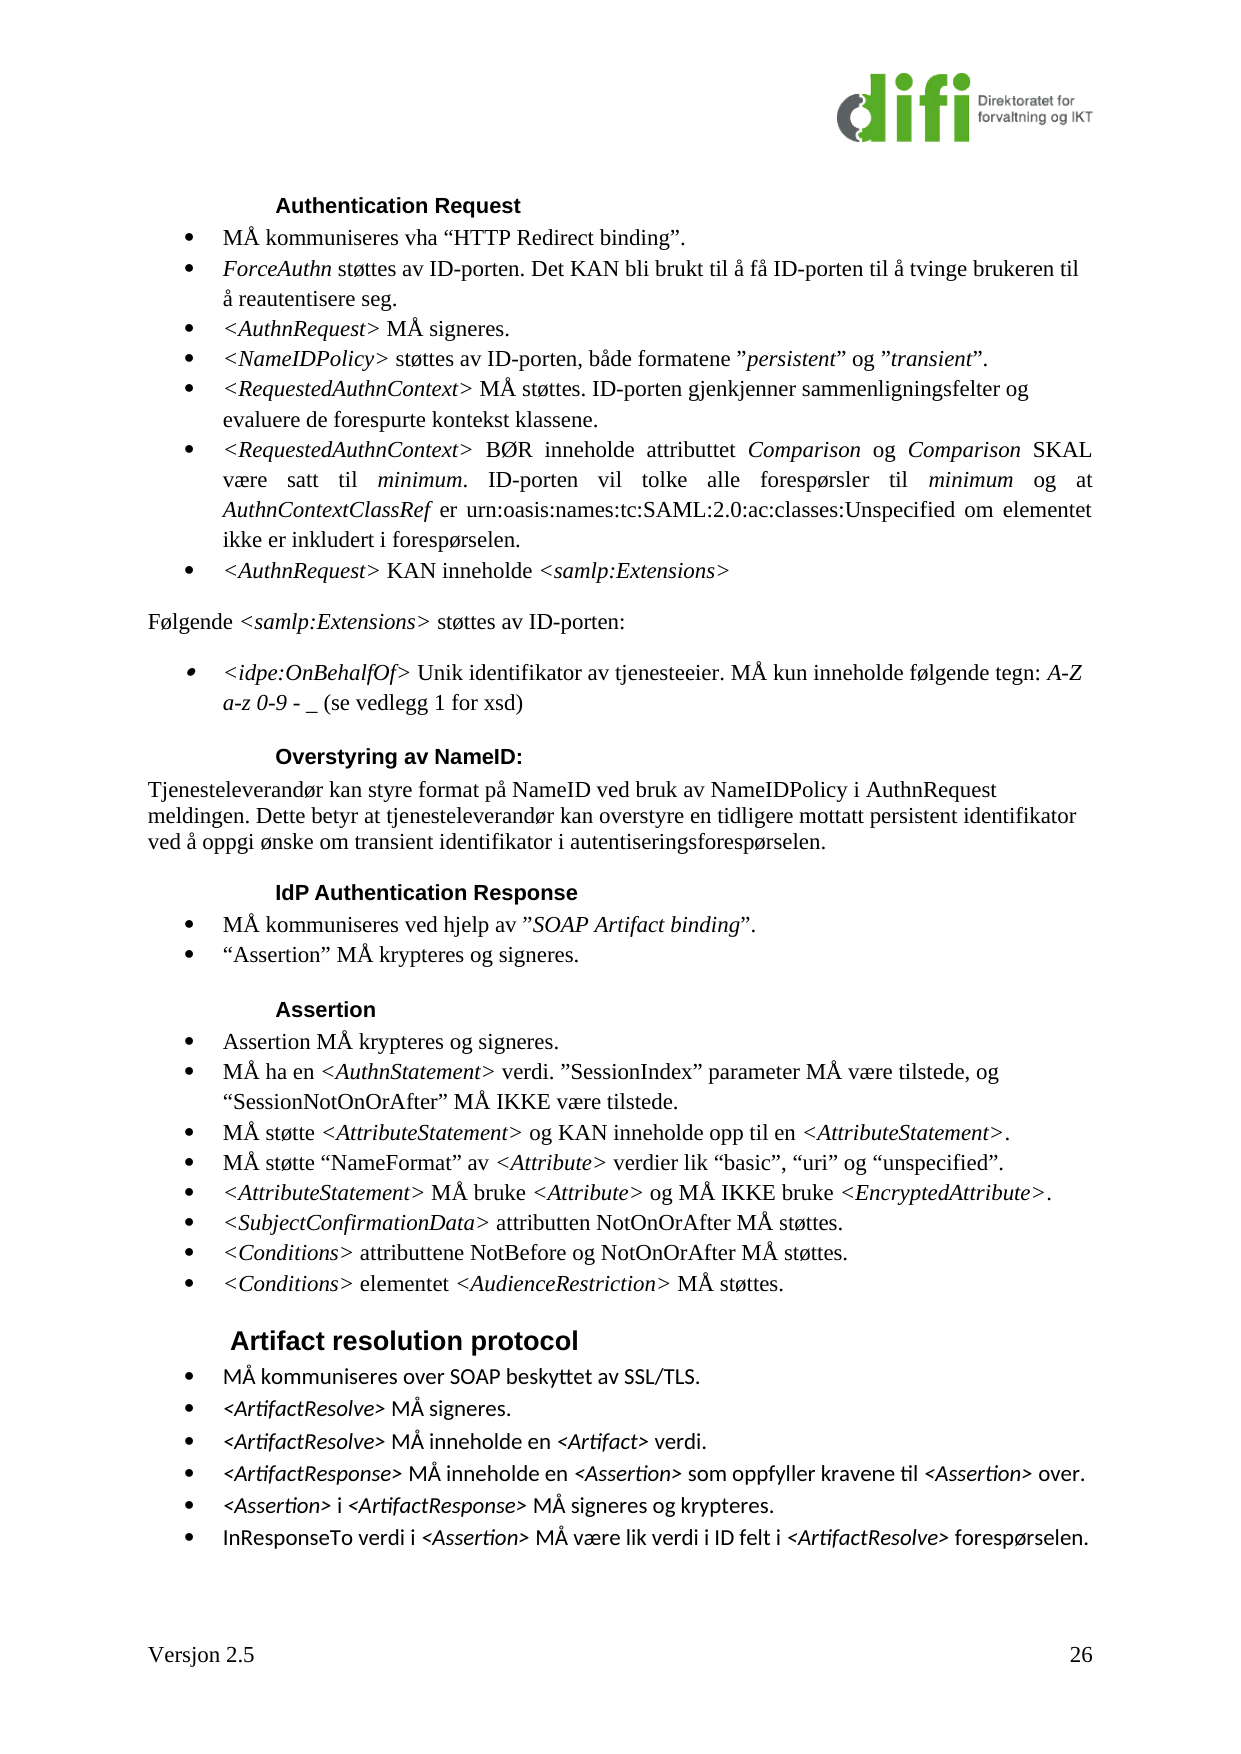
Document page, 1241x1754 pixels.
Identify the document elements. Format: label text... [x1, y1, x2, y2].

list <Assertion> i <ArtifactResponse> MÅ signeres og krypteres. [185, 1491, 1093, 1519]
subtitle Artifact resolution protocol [230, 1325, 1093, 1356]
subtitle Authentication Request [275, 193, 1093, 218]
list <RequestedAuthnContext> MÅ støttes. ID-porten gjenkjenner sammenligningsfelter og evaluere de forespurte kontekst klassene. [185, 375, 1093, 432]
list MÅ støtte <AttributeStatement> og KAN inneholde opp til en <AttributeStatement>. [185, 1119, 1093, 1145]
list Assertion MÅ krypteres og signeres. [185, 1028, 1093, 1054]
list MÅ ha en <AuthnStatement> verdi. ”SessionIndex” parameter MÅ være tilstede, og “SessionNotOnOrAfter” MÅ IKKE være tilstede. [185, 1058, 1093, 1115]
subtitle IdP Authentication Response [275, 880, 1093, 905]
subtitle Overstyring av NameID: [275, 744, 1093, 769]
list <RequestedAuthnContext> BØR inneholde attributtet Comparison og Comparison SKAL være satt til minimum. ID-porten vil tolke alle forespørsler til minimum og at AuthnContextClassRef er urn:oasis:names:tc:SAML:2.0:ac:classes:Unspecified om elementet ikke er inkludert i forespørselen. [185, 436, 1093, 553]
list “Assertion” MÅ krypteres og signeres. [185, 941, 1093, 968]
list <ArtifactResponse> MÅ inneholde en <Assertion> som oppfyller kravene til <Assertion> over. [185, 1459, 1093, 1487]
text Følgende <samlp:Extensions> støttes av ID-porten: [148, 608, 1093, 634]
list MÅ kommuniseres vha “HTTP Redirect binding”. [185, 224, 1093, 251]
list MÅ kommuniseres over SOAP beskyttet av SSL/TLS. [185, 1362, 1093, 1390]
list <AuthnRequest> KAN inneholde <samlp:Extensions> [185, 557, 1093, 583]
list MÅ støtte “NameFormat” av <Attribute> verdier lik “basic”, “uri” og “unspecified”. [185, 1149, 1093, 1175]
list <ArtifactResolve> MÅ inneholde en <Artifact> verdi. [185, 1427, 1093, 1455]
list InResponseTo verdi i <Assertion> MÅ være lik verdi i ID felt i <ArtifactResolve> forespørselen. [185, 1523, 1093, 1551]
picture [837, 73, 1093, 142]
list <Conditions> attributtene NotBefore og NotOnOrAfter MÅ støttes. [185, 1239, 1093, 1266]
list <AttributeStatement> MÅ bruke <Attribute> og MÅ IKKE bruke <EncryptedAttribute>. [185, 1179, 1093, 1205]
list <idpe:OnBehalfOf> Unik identifikator av tjenesteeier. MÅ kun inneholde følgende tegn: A-Z a-z 0-9 - _ (se vedlegg 1 for xsd) [185, 659, 1093, 715]
list <AuthnRequest> MÅ signeres. [185, 315, 1093, 341]
list <SubjectConfirmationData> attributten NotOnOrAfter MÅ støttes. [185, 1209, 1093, 1236]
list <NameIDPolicy> støttes av ID-porten, både formatene ”persistent” og ”transient”. [185, 345, 1093, 372]
list MÅ kommuniseres ved hjelp av ”SOAP Artifact binding”. [185, 911, 1093, 937]
list <Conditions> elementet <AudienceRestriction> MÅ støttes. [185, 1270, 1093, 1296]
list ForceAuthn støttes av ID-porten. Det KAN bli brukt til å få ID-porten til å tvinge brukeren til å reautentisere seg. [185, 254, 1093, 311]
list <ArtifactResolve> MÅ signeres. [185, 1394, 1093, 1423]
subtitle Assertion [275, 997, 1093, 1022]
text Tjenesteleverandør kan styre format på NameID ved bruk av NameIDPolicy i AuthnRequest meldingen. Dette betyr at tjenesteleverandør kan overstyre en tidligere mottatt persistent identifikator ved å oppgi ønske om transient identifikator i autentiseringsforespørselen. [148, 776, 1093, 855]
